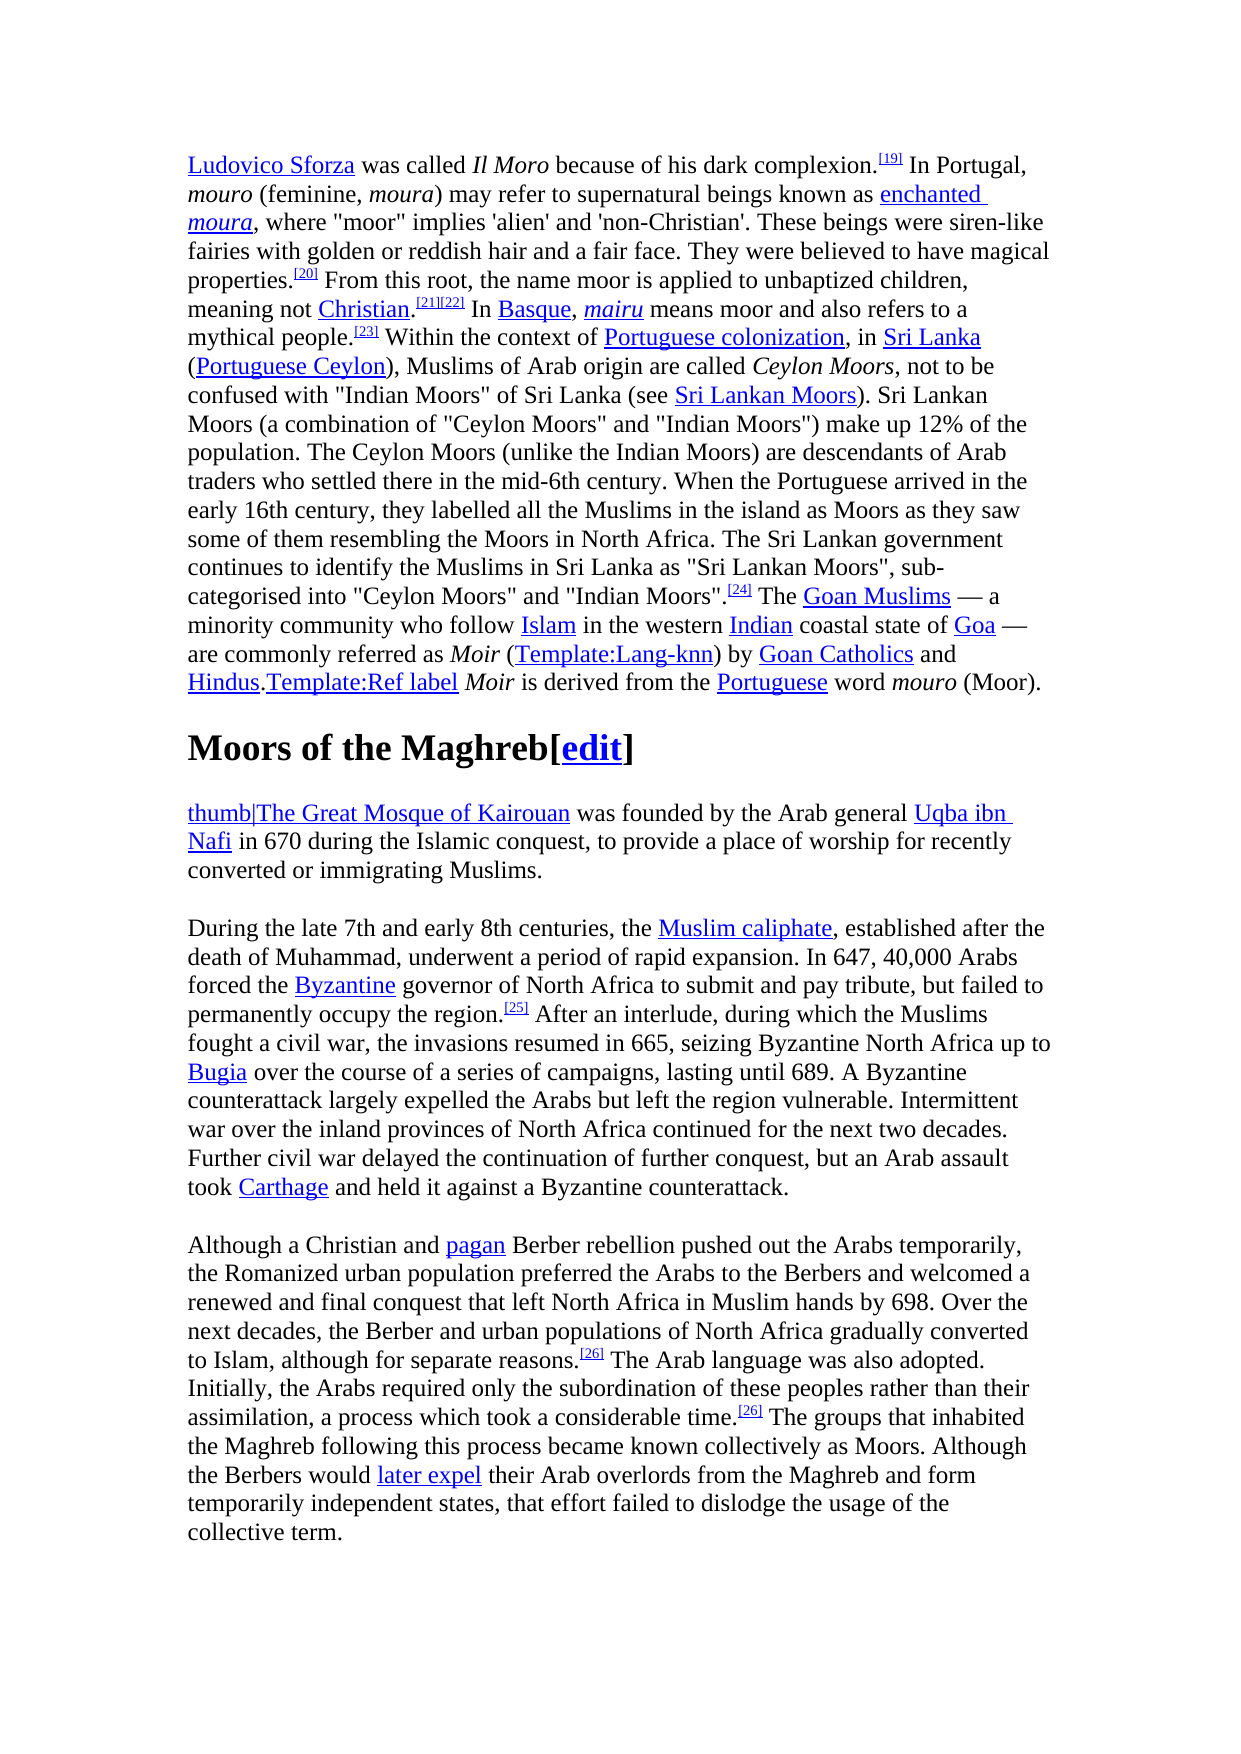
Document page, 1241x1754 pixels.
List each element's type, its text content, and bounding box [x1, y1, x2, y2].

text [187, 150, 1053, 696]
text During the late 7th and early 8th centuries, the Muslim caliphate, established after the death of Muhammad, underwent a period of rapid expansion. In 647, 40,000 Arabs forced the Byzantine governor of North Africa to submit and pay tribute, but failed to permanently occupy the region.[25] After an interlude, during which the Muslims fought a civil war, the invasions resumed in 665, seizing Byzantine North Africa up to Bugia over the course of a series of campaigns, lasting until 689. A Byzantine counterattack largely expelled the Arabs but left the region vulnerable. Intermittent war over the inland provinces of North Africa continued for the next two decades. Further civil war delayed the continuation of further conquest, but an Arab assault took Carthage and held it against a Byzantine counterattack. [187, 913, 1053, 1201]
subtitle Moors of the Maghreb[edit] [187, 725, 1053, 768]
text Although a Christian and pagan Berber rebellion pushed out the Arabs temporarily, the Romanized urban population preferred the Arabs to the Berbers and welcomed a renewed and final conquest that left North Africa in Muslim hands by 698. Over the next decades, the Berber and urban populations of North Africa gradually converted to Islam, although for separate reasons.[26] The Arab language was also adopted. Initially, the Arabs required only the subordination of these peoples rather than their assimilation, a process which took a considerable time.[26] The groups that inhabited the Maghreb following this process became known collectively as Moors. Although the Berbers would later expel their Arab overlords from the Maghreb and form temporarily independent states, that effort failed to dislodge the usage of the collective term. [187, 1230, 1053, 1546]
text thumb|The Great Mosque of Kairouan was founded by the Arab general Uqba ibn Nafi in 670 during the Islamic conquest, to provide a place of worship for recently converted or immigrating Muslims. [187, 798, 1053, 884]
